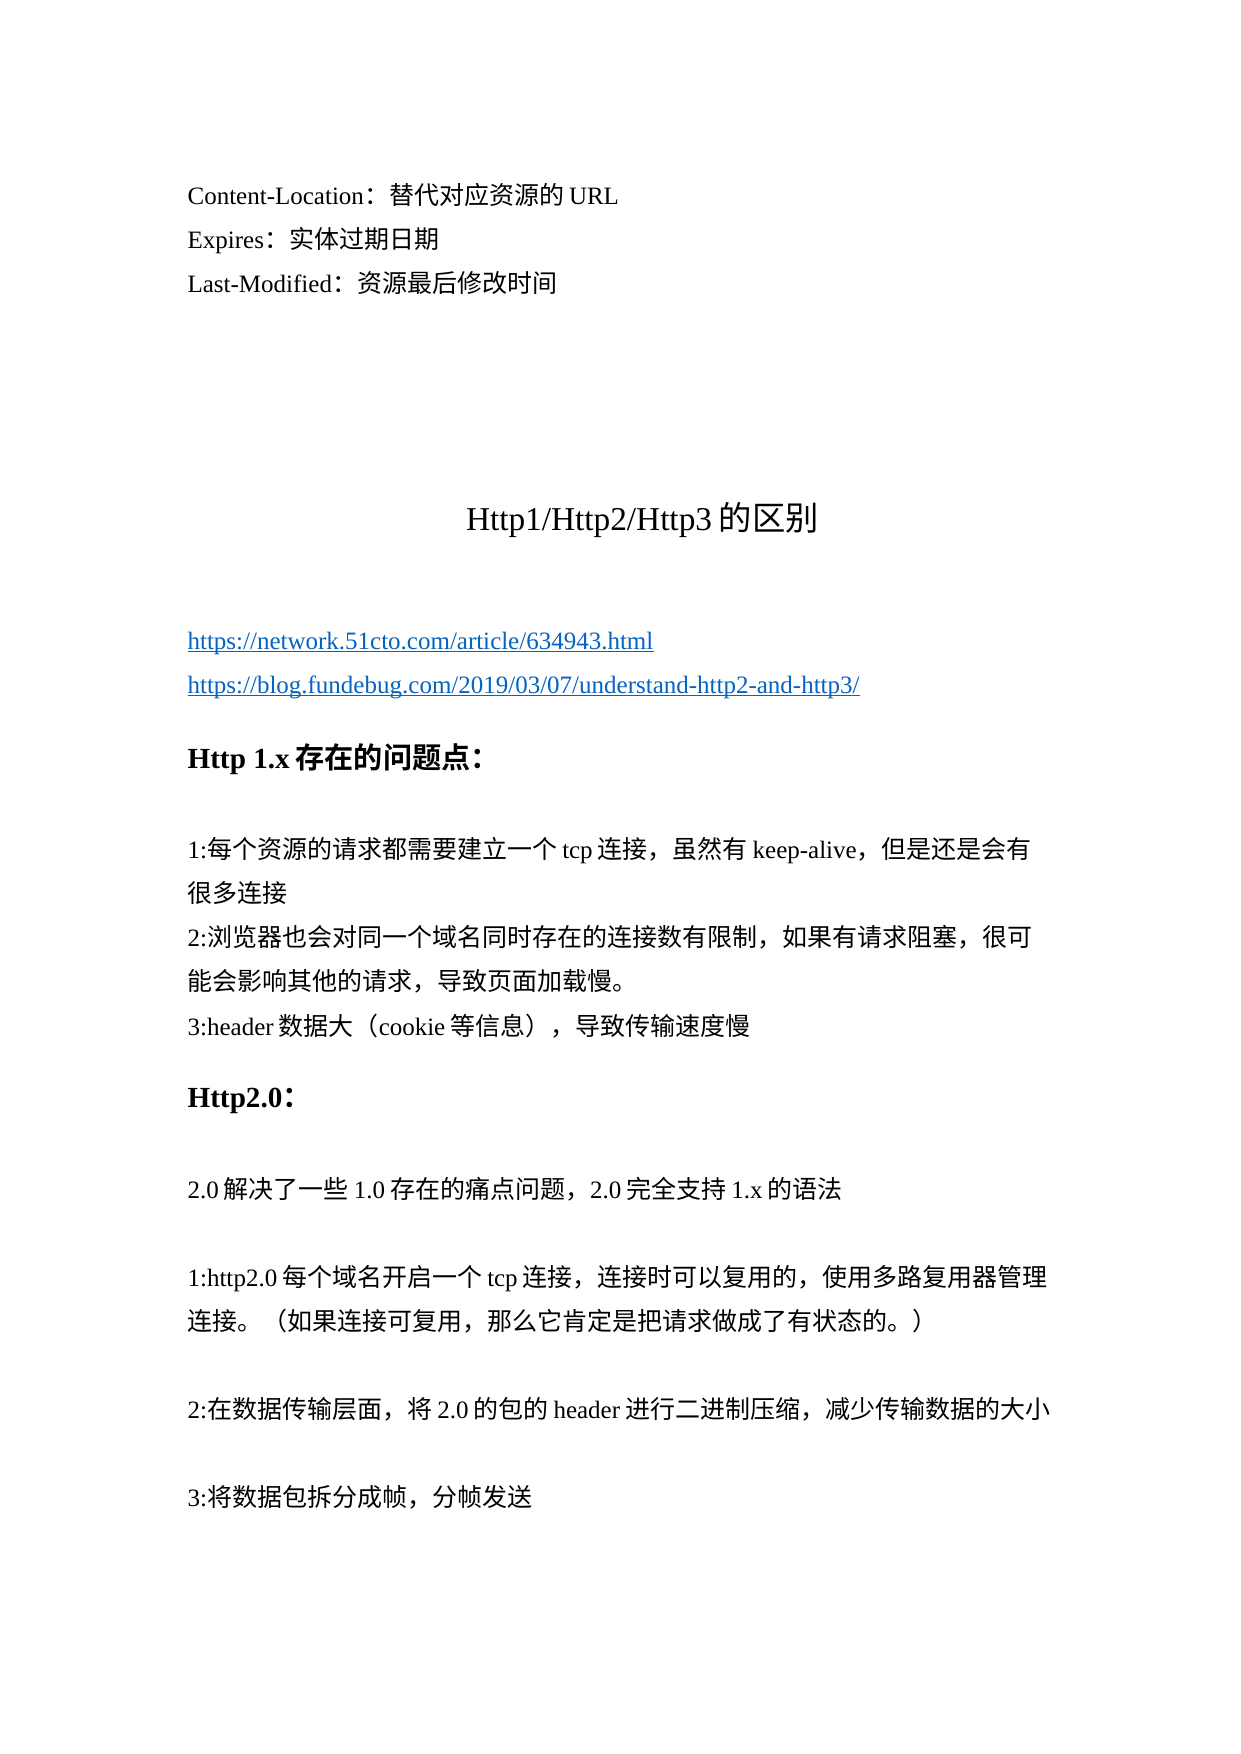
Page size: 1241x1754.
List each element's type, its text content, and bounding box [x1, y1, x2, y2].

text Expires：实体过期日期 [187, 216, 1053, 260]
subtitle Http 1.x存在的问题点： [187, 733, 1053, 778]
text https://network.51cto.com/article/634943.html [187, 618, 1053, 662]
text 1:http2.0每个域名开启一个tcp连接，连接时可以复用的，使用多路复用器管理连接。（如果连接可复用，那么它肯定是把请求做成了有状态的。） [187, 1254, 1053, 1342]
text 3:将数据包拆分成帧，分帧发送 [187, 1474, 1053, 1518]
subtitle Http2.0： [187, 1073, 1053, 1117]
text 2:浏览器也会对同一个域名同时存在的连接数有限制，如果有请求阻塞，很可能会影响其他的请求，导致页面加载慢。 [187, 914, 1053, 1002]
text 3:header数据大（cookie等信息），导致传输速度慢 [187, 1002, 1053, 1046]
text Last-Modified：资源最后修改时间 [187, 260, 1053, 304]
subtitle Http1/Http2/Http3的区别 [232, 472, 1053, 560]
text https://blog.fundebug.com/2019/03/07/understand-http2-and-http3/ [187, 662, 1053, 706]
text Content-Location：替代对应资源的URL [187, 172, 1053, 216]
text 2:在数据传输层面，将2.0的包的header进行二进制压缩，减少传输数据的大小 [187, 1386, 1053, 1430]
text 1:每个资源的请求都需要建立一个tcp连接，虽然有keep-alive，但是还是会有很多连接 [187, 826, 1053, 914]
text 2.0解决了一些1.0存在的痛点问题，2.0完全支持1.x的语法 [187, 1166, 1053, 1209]
